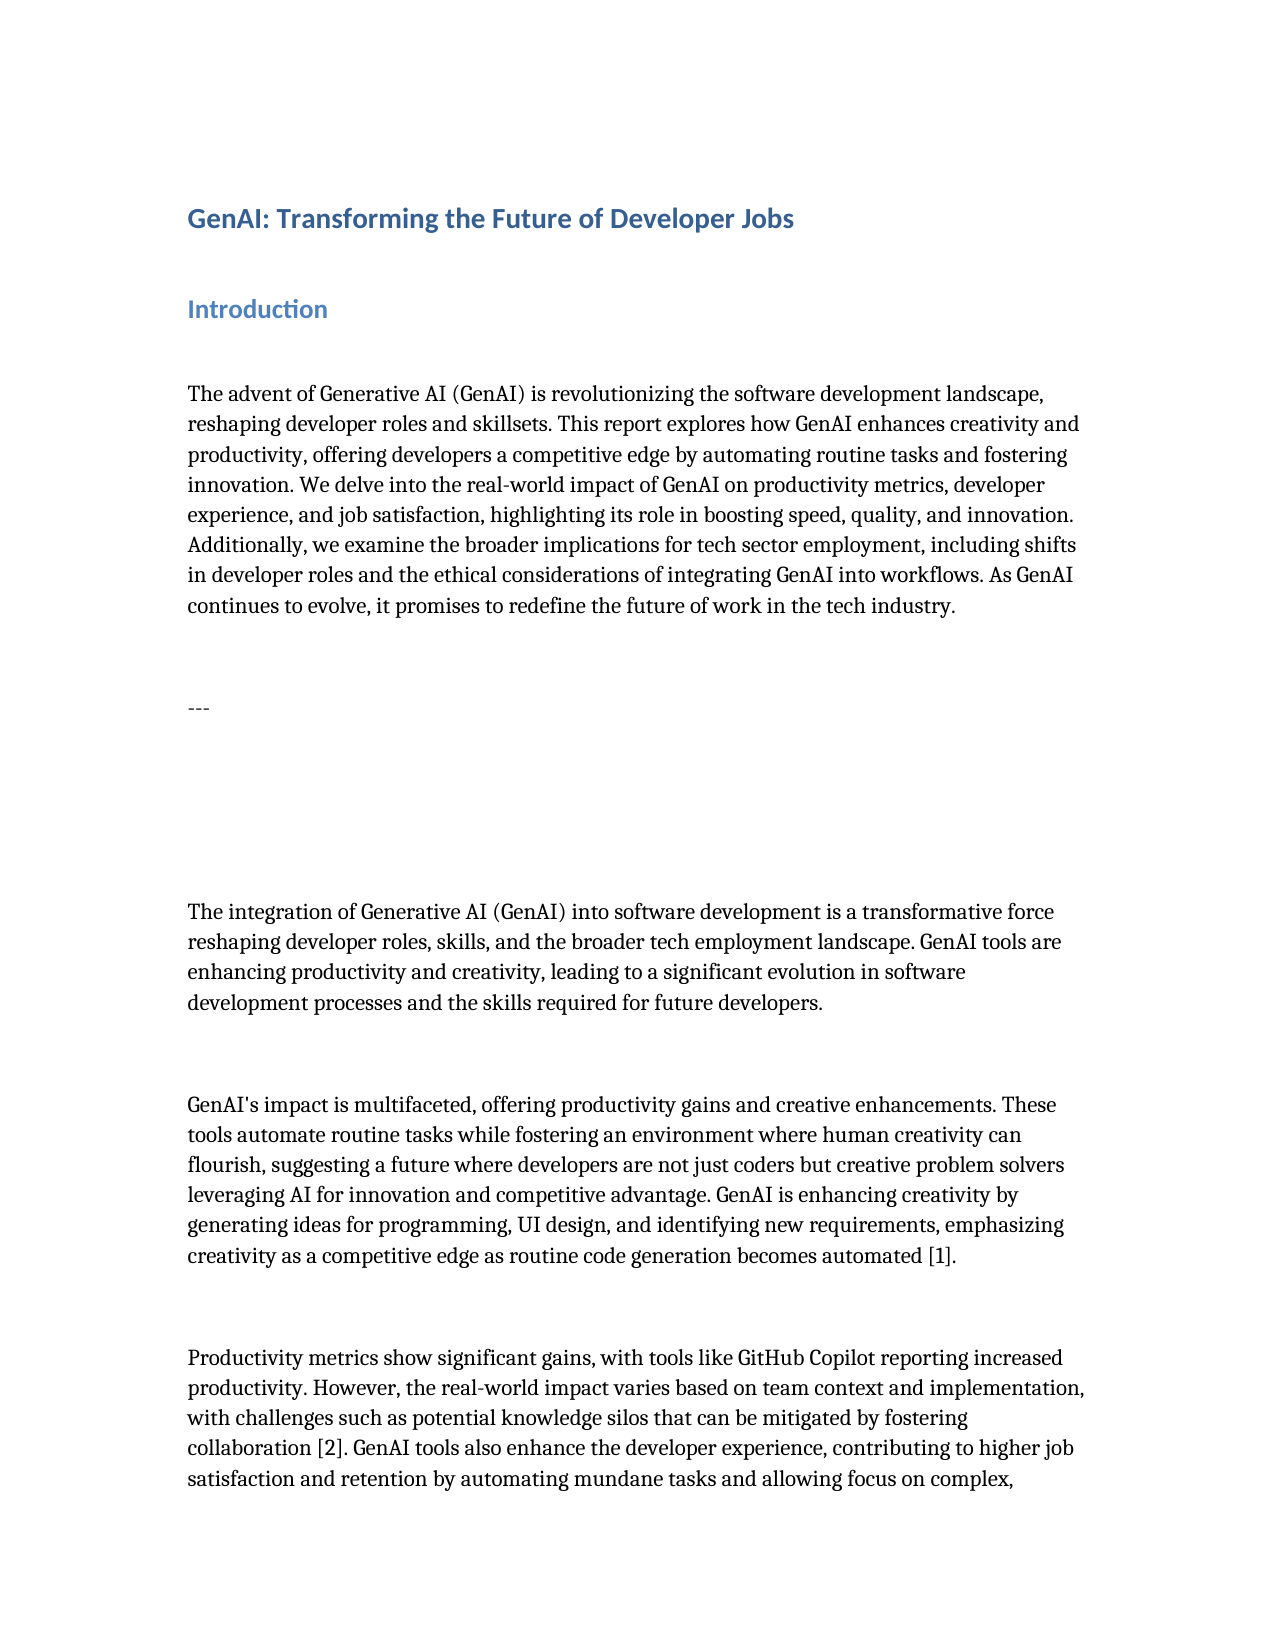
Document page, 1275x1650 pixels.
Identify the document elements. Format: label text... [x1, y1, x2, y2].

text GenAI's impact is multifaceted, offering productivity gains and creative enhancements. These tools automate routine tasks while fostering an environment where human creativity can flourish, suggesting a future where developers are not just coders but creative problem solvers leveraging AI for innovation and competitive advantage. GenAI is enhancing creativity by generating ideas for programming, UI design, and identifying new requirements, emphasizing creativity as a competitive edge as routine code generation becomes automated [1]. [187, 1091, 1087, 1269]
subtitle Introduction [187, 292, 1087, 325]
text The advent of Generative AI (GenAI) is revolutionizing the software development landscape, reshaping developer roles and skillsets. This report explores how GenAI enhances creativity and productivity, offering developers a competitive edge by automating routine tasks and fostering innovation. We delve into the real-world impact of GenAI on productivity metrics, developer experience, and job satisfaction, highlighting its role in boosting speed, quality, and innovation. Additionally, we examine the broader implications for tech sector employment, including shifts in developer roles and the ethical considerations of integrating GenAI into workflows. As GenAI continues to evolve, it promises to redefine the future of work in the tech industry. [187, 381, 1087, 619]
text --- [187, 694, 1087, 721]
text The integration of Generative AI (GenAI) into software development is a transformative force reshaping developer roles, skills, and the broader tech employment landscape. GenAI tools are enhancing productivity and creativity, leading to a significant evolution in software development processes and the skills required for future developers. [187, 899, 1087, 1016]
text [187, 1344, 1087, 1492]
subtitle GenAI: Transforming the Future of Developer Jobs [187, 200, 1087, 236]
